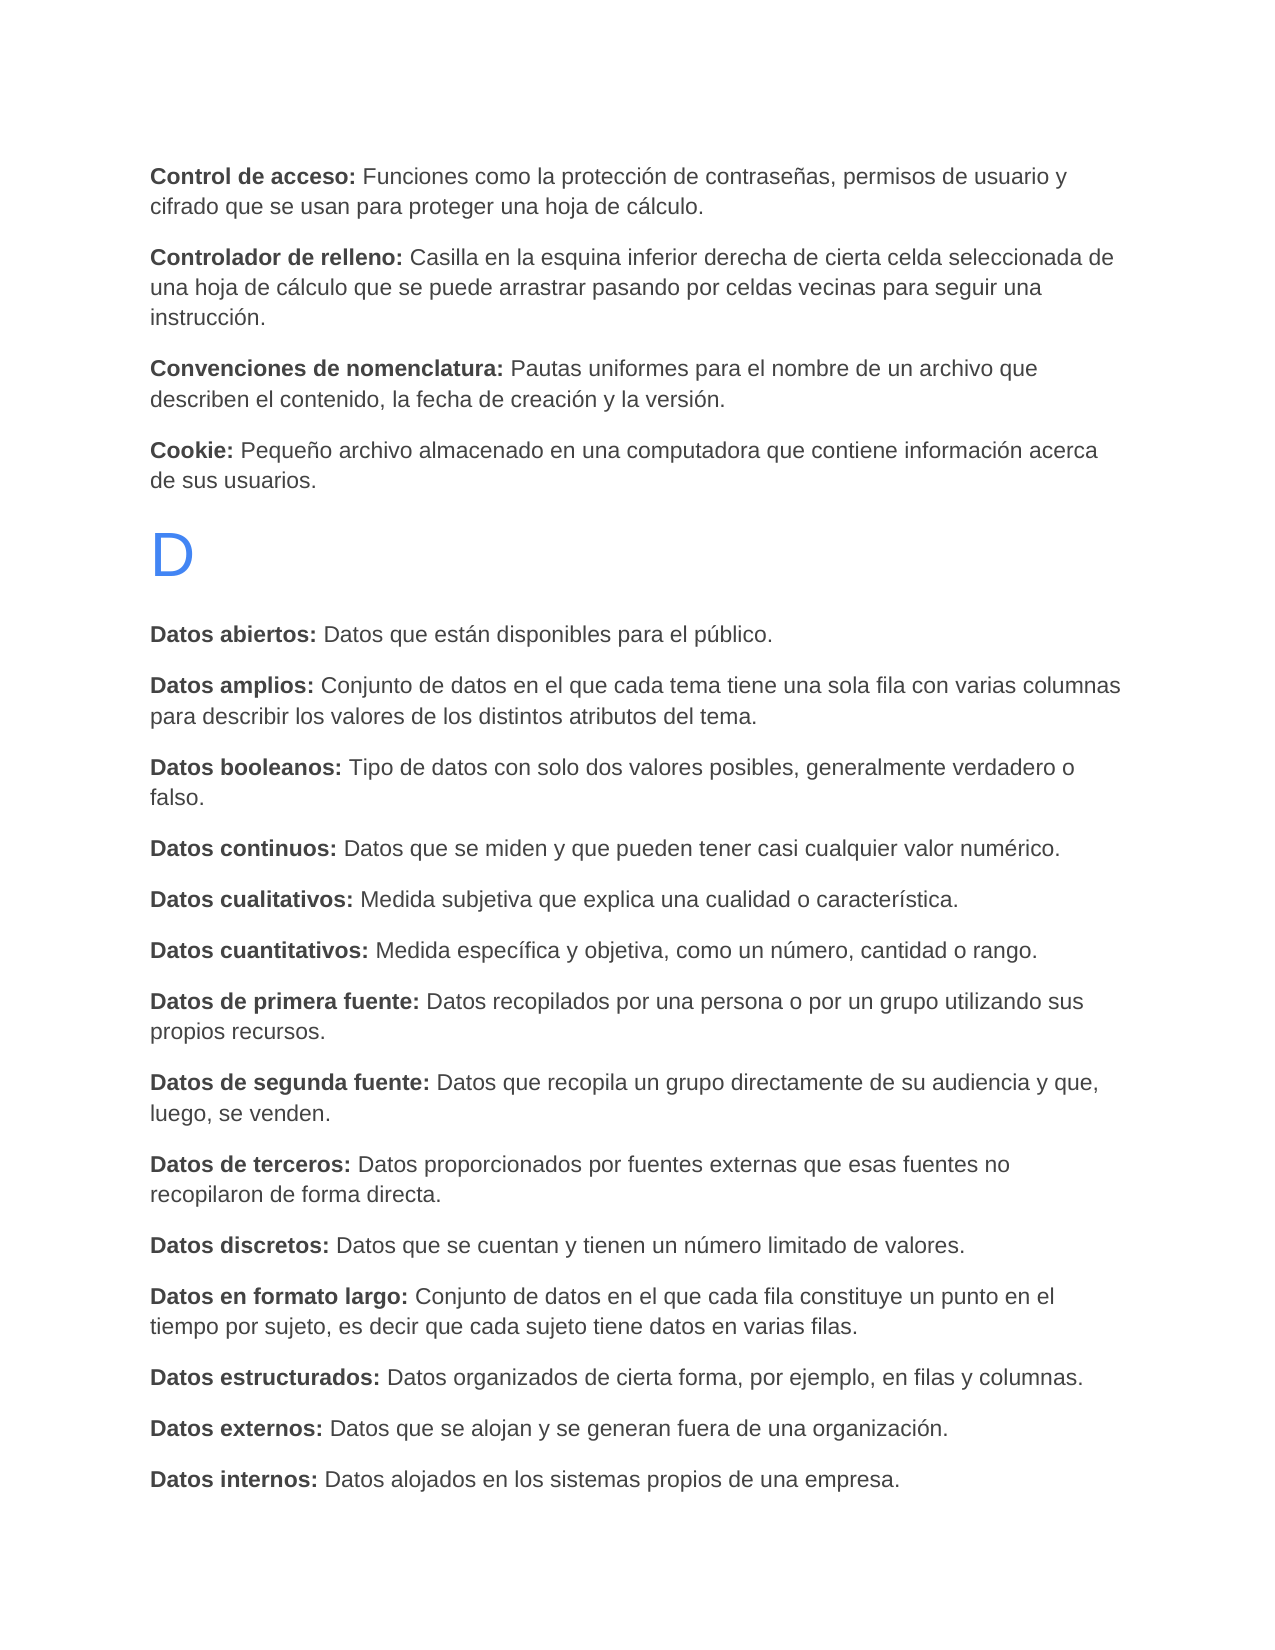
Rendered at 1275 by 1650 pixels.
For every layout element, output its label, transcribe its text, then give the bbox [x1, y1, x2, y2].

text Datos estructurados: Datos organizados de cierta forma, por ejemplo, en filas y columnas. [150, 1364, 1125, 1390]
text Datos booleanos: Tipo de datos con solo dos valores posibles, generalmente verdadero o falso. [150, 754, 1125, 810]
text Datos continuos: Datos que se miden y que pueden tener casi cualquier valor numérico. [150, 835, 1125, 861]
text Datos abiertos: Datos que están disponibles para el público. [150, 621, 1125, 648]
text Datos externos: Datos que se alojan y se generan fuera de una organización. [150, 1415, 1125, 1441]
text Datos de terceros: Datos proporcionados por fuentes externas que esas fuentes no recopilaron de forma directa. [150, 1151, 1125, 1207]
text Convenciones de nomenclatura: Pautas uniformes para el nombre de un archivo que describen el contenido, la fecha de creación y la versión. [150, 355, 1125, 412]
text Cookie: Pequeño archivo almacenado en una computadora que contiene información acerca de sus usuarios. [150, 437, 1125, 493]
text Datos cuantitativos: Medida específica y objetiva, como un número, cantidad o rango. [150, 937, 1125, 963]
text Datos de primera fuente: Datos recopilados por una persona o por un grupo utilizando sus propios recursos. [150, 988, 1125, 1044]
text Datos cualitativos: Medida subjetiva que explica una cualidad o característica. [150, 886, 1125, 912]
text Datos amplios: Conjunto de datos en el que cada tema tiene una sola fila con varias columnas para describir los valores de los distintos atributos del tema. [150, 672, 1125, 729]
text Controlador de relleno: Casilla en la esquina inferior derecha de cierta celda seleccionada de una hoja de cálculo que se puede arrastrar pasando por celdas vecinas para seguir una instrucción. [150, 244, 1125, 331]
text Datos en formato largo: Conjunto de datos en el que cada fila constituye un punto en el tiempo por sujeto, es decir que cada sujeto tiene datos en varias filas. [150, 1283, 1125, 1339]
text Datos internos: Datos alojados en los sistemas propios de una empresa. [150, 1466, 1125, 1492]
text D [150, 518, 1125, 590]
text Datos discretos: Datos que se cuentan y tienen un número limitado de valores. [150, 1232, 1125, 1258]
text Control de acceso: Funciones como la protección de contraseñas, permisos de usuario y cifrado que se usan para proteger una hoja de cálculo. [150, 163, 1125, 219]
text Datos de segunda fuente: Datos que recopila un grupo directamente de su audiencia y que, luego, se venden. [150, 1069, 1125, 1126]
